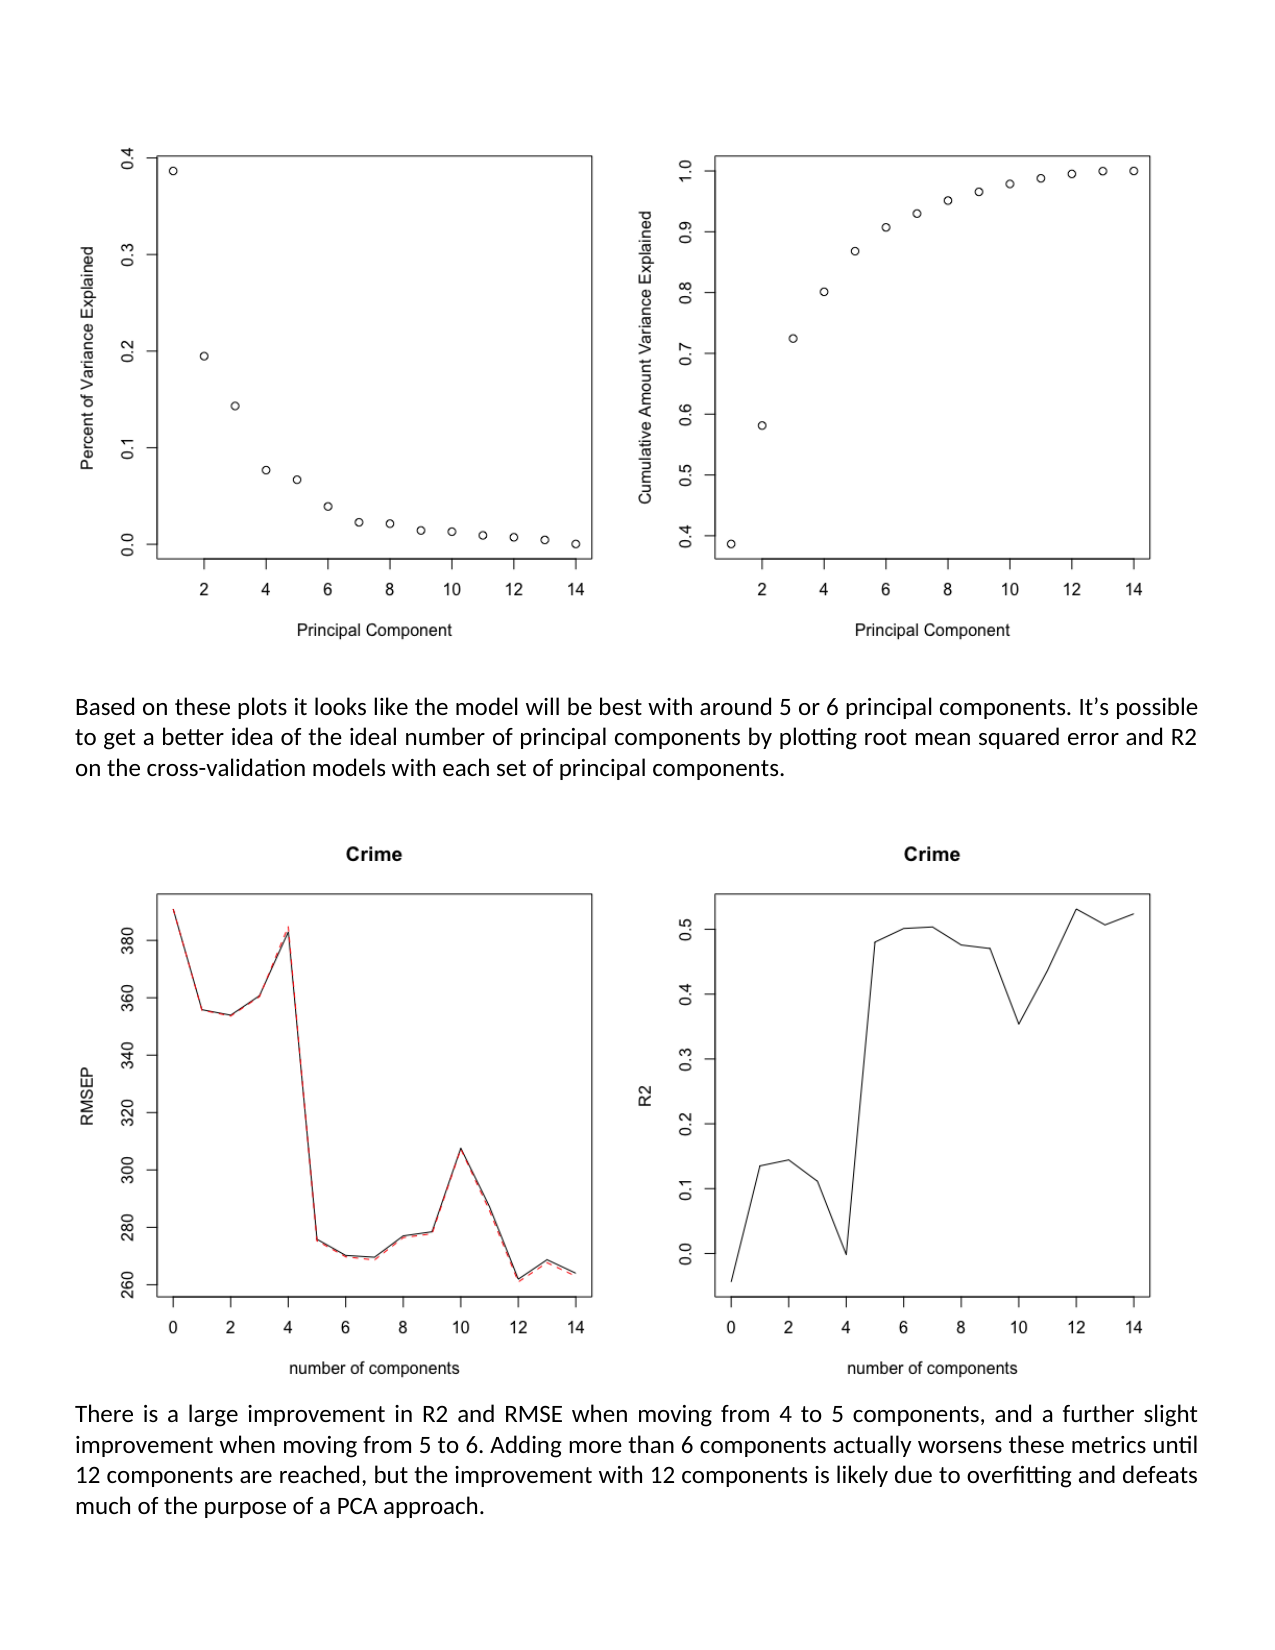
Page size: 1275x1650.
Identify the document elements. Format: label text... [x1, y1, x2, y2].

text There is a large improvement in R2 and RMSE when moving from 4 to 5 components, and a further slight improvement when moving from 5 to 6. Adding more than 6 components actually worsens these metrics until 12 components are reached, but the improvement with 12 components is likely due to overfitting and defeats much of the purpose of a PCA approach. [75, 1398, 1200, 1521]
picture [75, 813, 1192, 1399]
text Based on these plots it looks like the model will be best with around 5 or 6 principal components. It’s possible to get a better idea of the ideal number of principal components by plotting root mean squared error and R2 on the cross-validation models with each set of principal components. [75, 691, 1200, 782]
picture [75, 75, 1192, 661]
